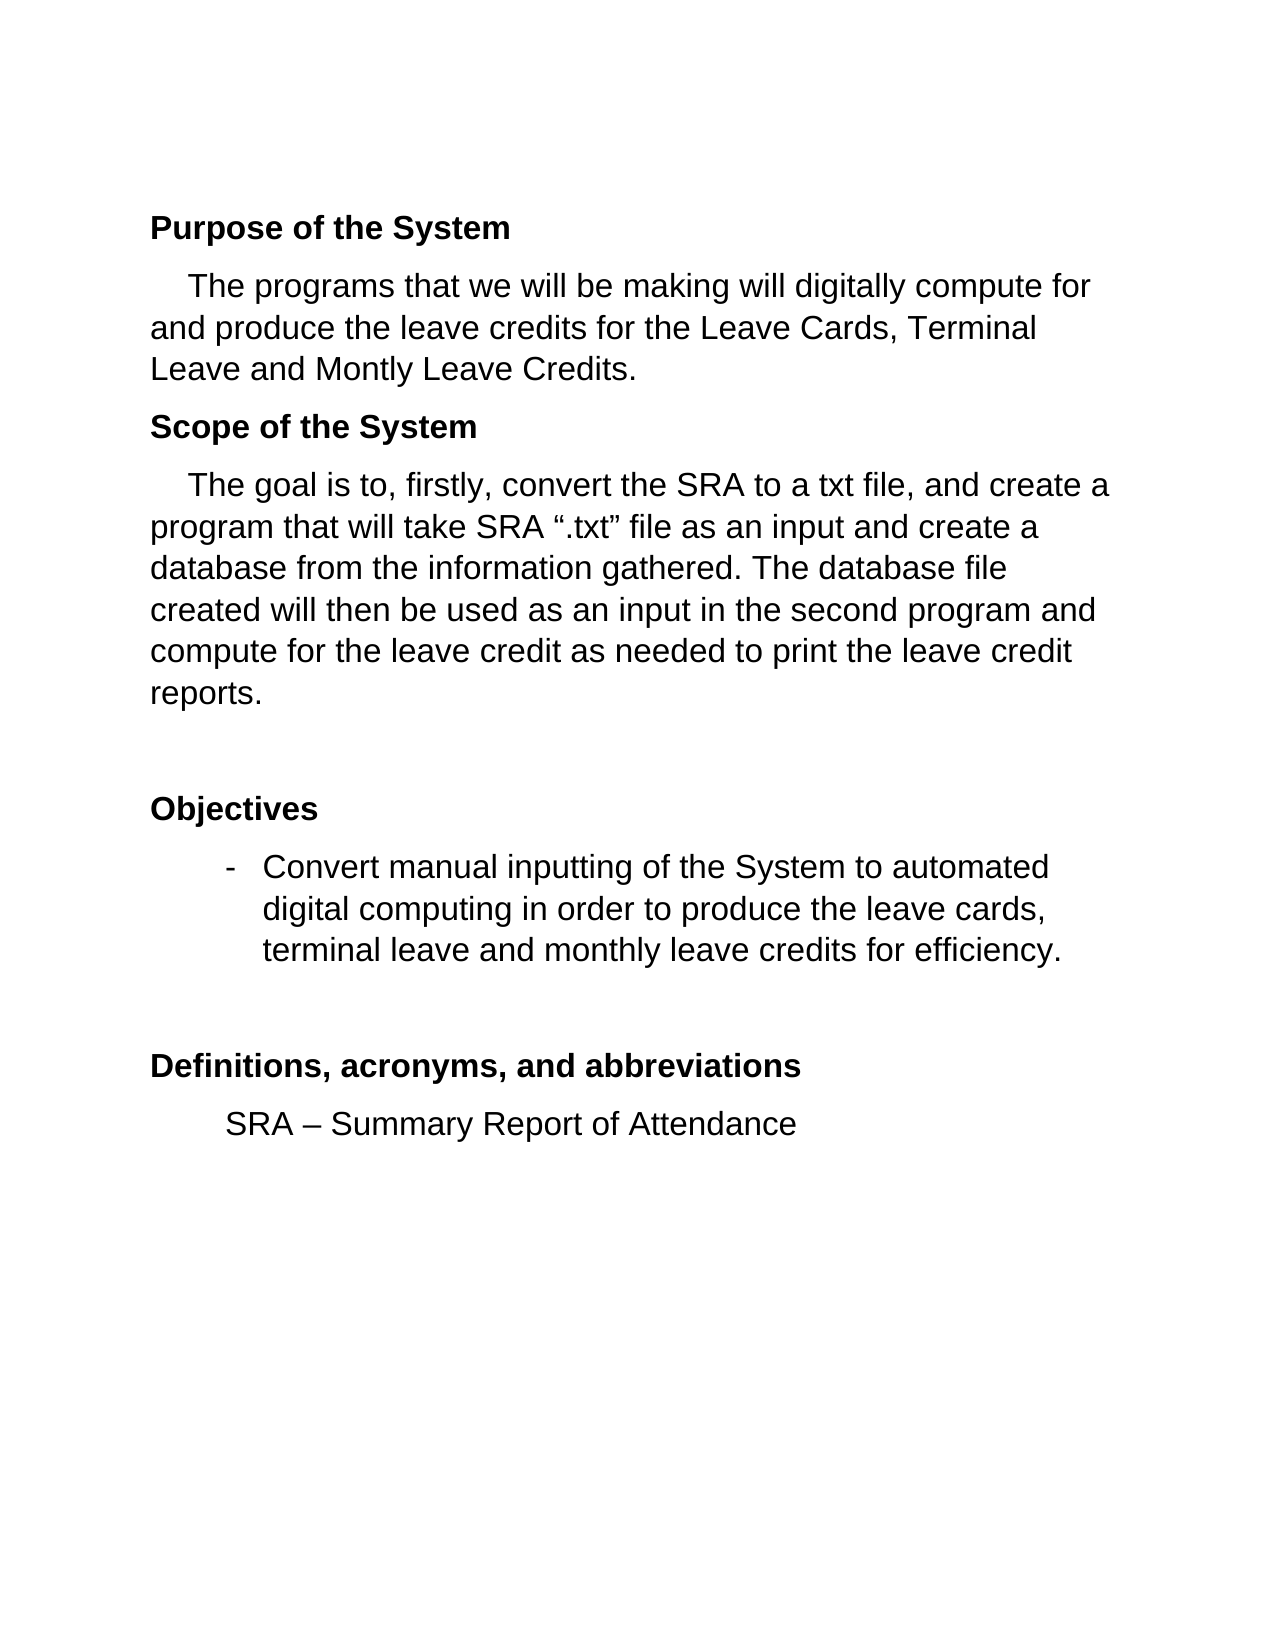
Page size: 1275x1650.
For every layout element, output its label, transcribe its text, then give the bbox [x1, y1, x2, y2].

list Convert manual inputting of the System to automated digital computing in order to produce the leave cards, terminal leave and monthly leave credits for efficiency. [225, 847, 1125, 968]
text Objectives [150, 789, 1125, 827]
text Purpose of the System [150, 208, 1125, 247]
text SRA – Summary Report of Attendance [150, 1104, 1125, 1143]
text Definitions, acronyms, and abbreviations [150, 1046, 1125, 1085]
text The programs that we will be making will digitally compute for and produce the leave credits for the Leave Cards, Terminal Leave and Montly Leave Credits. [150, 266, 1125, 388]
text The goal is to, firstly, convert the SRA to a txt file, and create a program that will take SRA “.txt” file as an input and create a database from the information gathered. The database file created will then be used as an input in the second program and compute for the leave credit as needed to print the leave credit reports. [150, 465, 1125, 711]
text Scope of the System [150, 407, 1125, 446]
